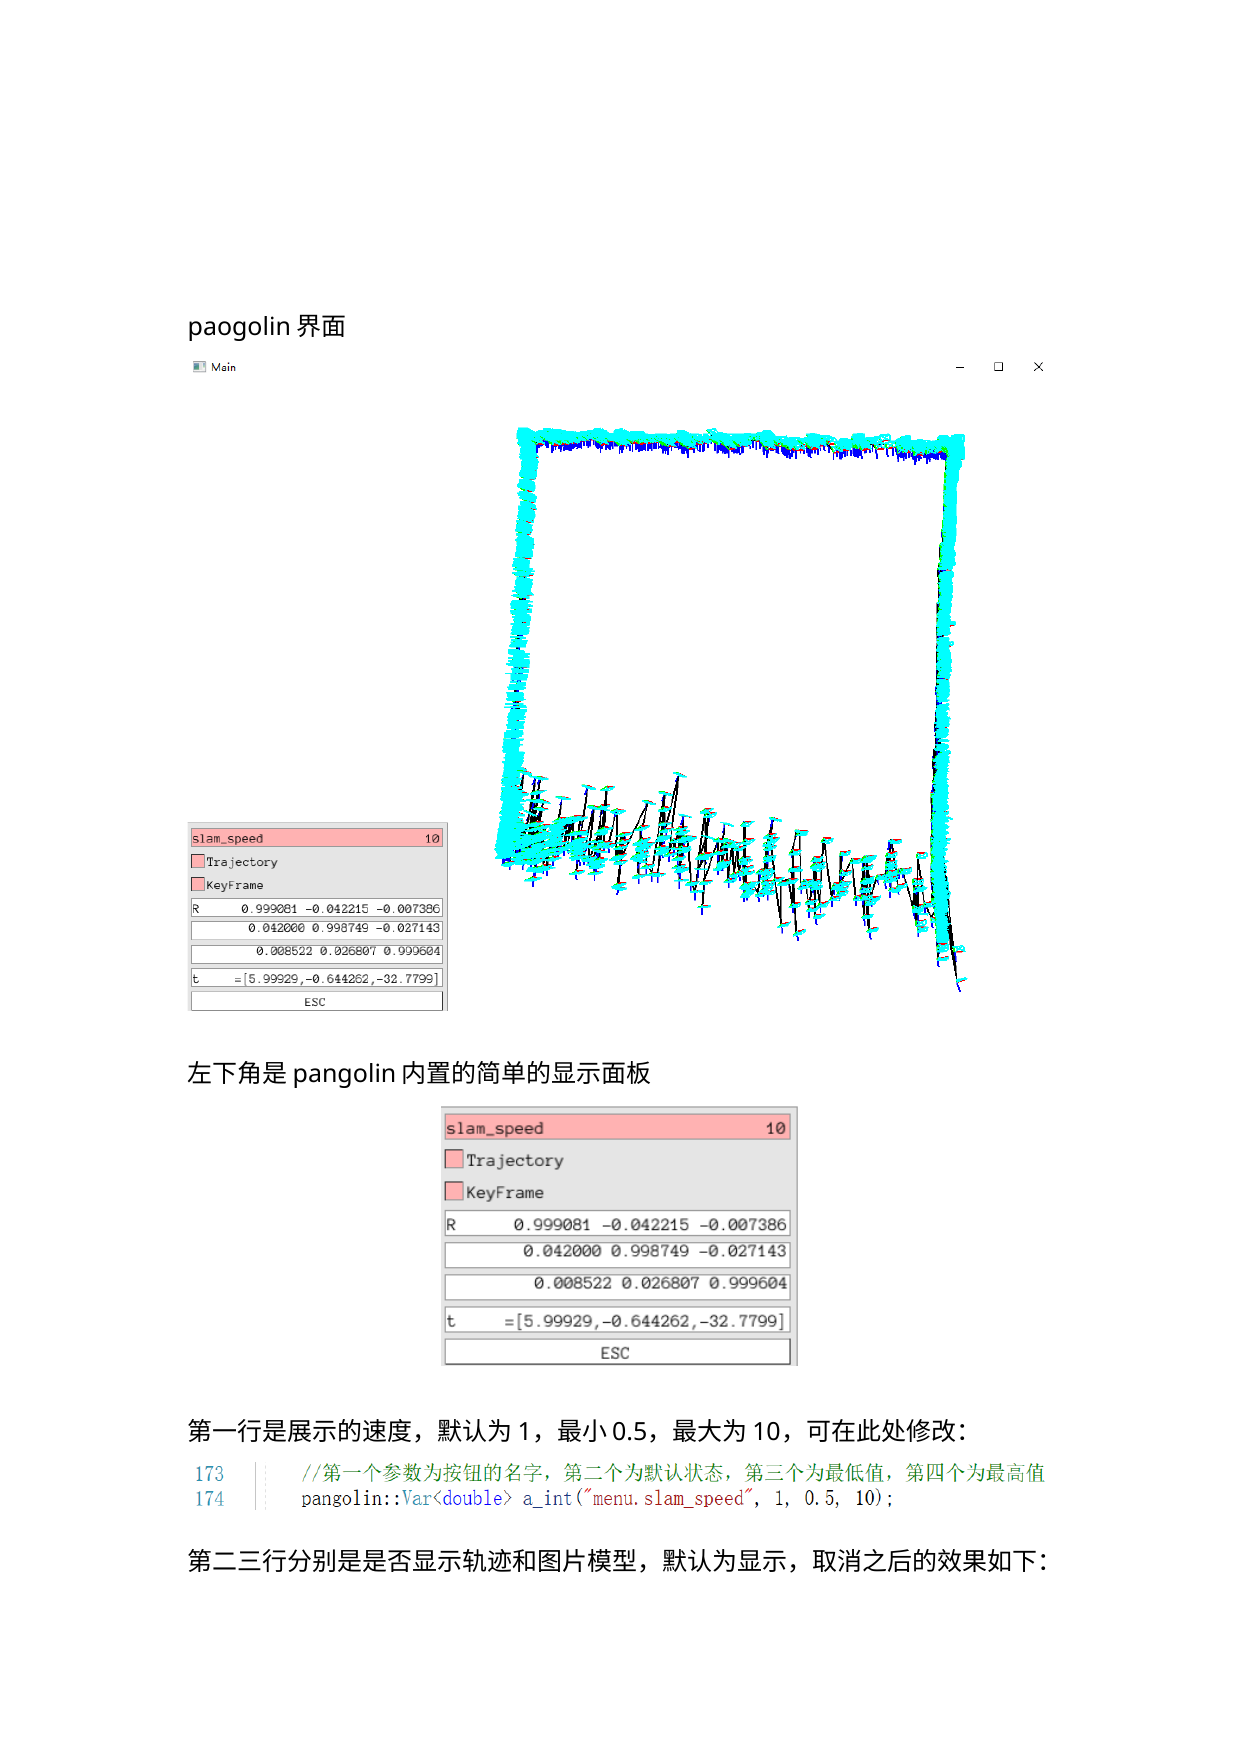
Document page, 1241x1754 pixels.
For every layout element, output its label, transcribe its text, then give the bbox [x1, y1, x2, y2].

picture [441, 1104, 800, 1366]
text 第二三行分别是是否显示轨迹和图片模型，默认为显示，取消之后的效果如下： [187, 1527, 1053, 1592]
text paogolin界面 [187, 292, 1053, 357]
picture [187, 357, 1053, 1011]
text 第一行是展示的速度，默认为1，最小0.5，最大为10，可在此处修改： [187, 1397, 1053, 1462]
picture [187, 1462, 1053, 1510]
text 左下角是pangolin内置的简单的显示面板 [187, 1039, 1053, 1104]
